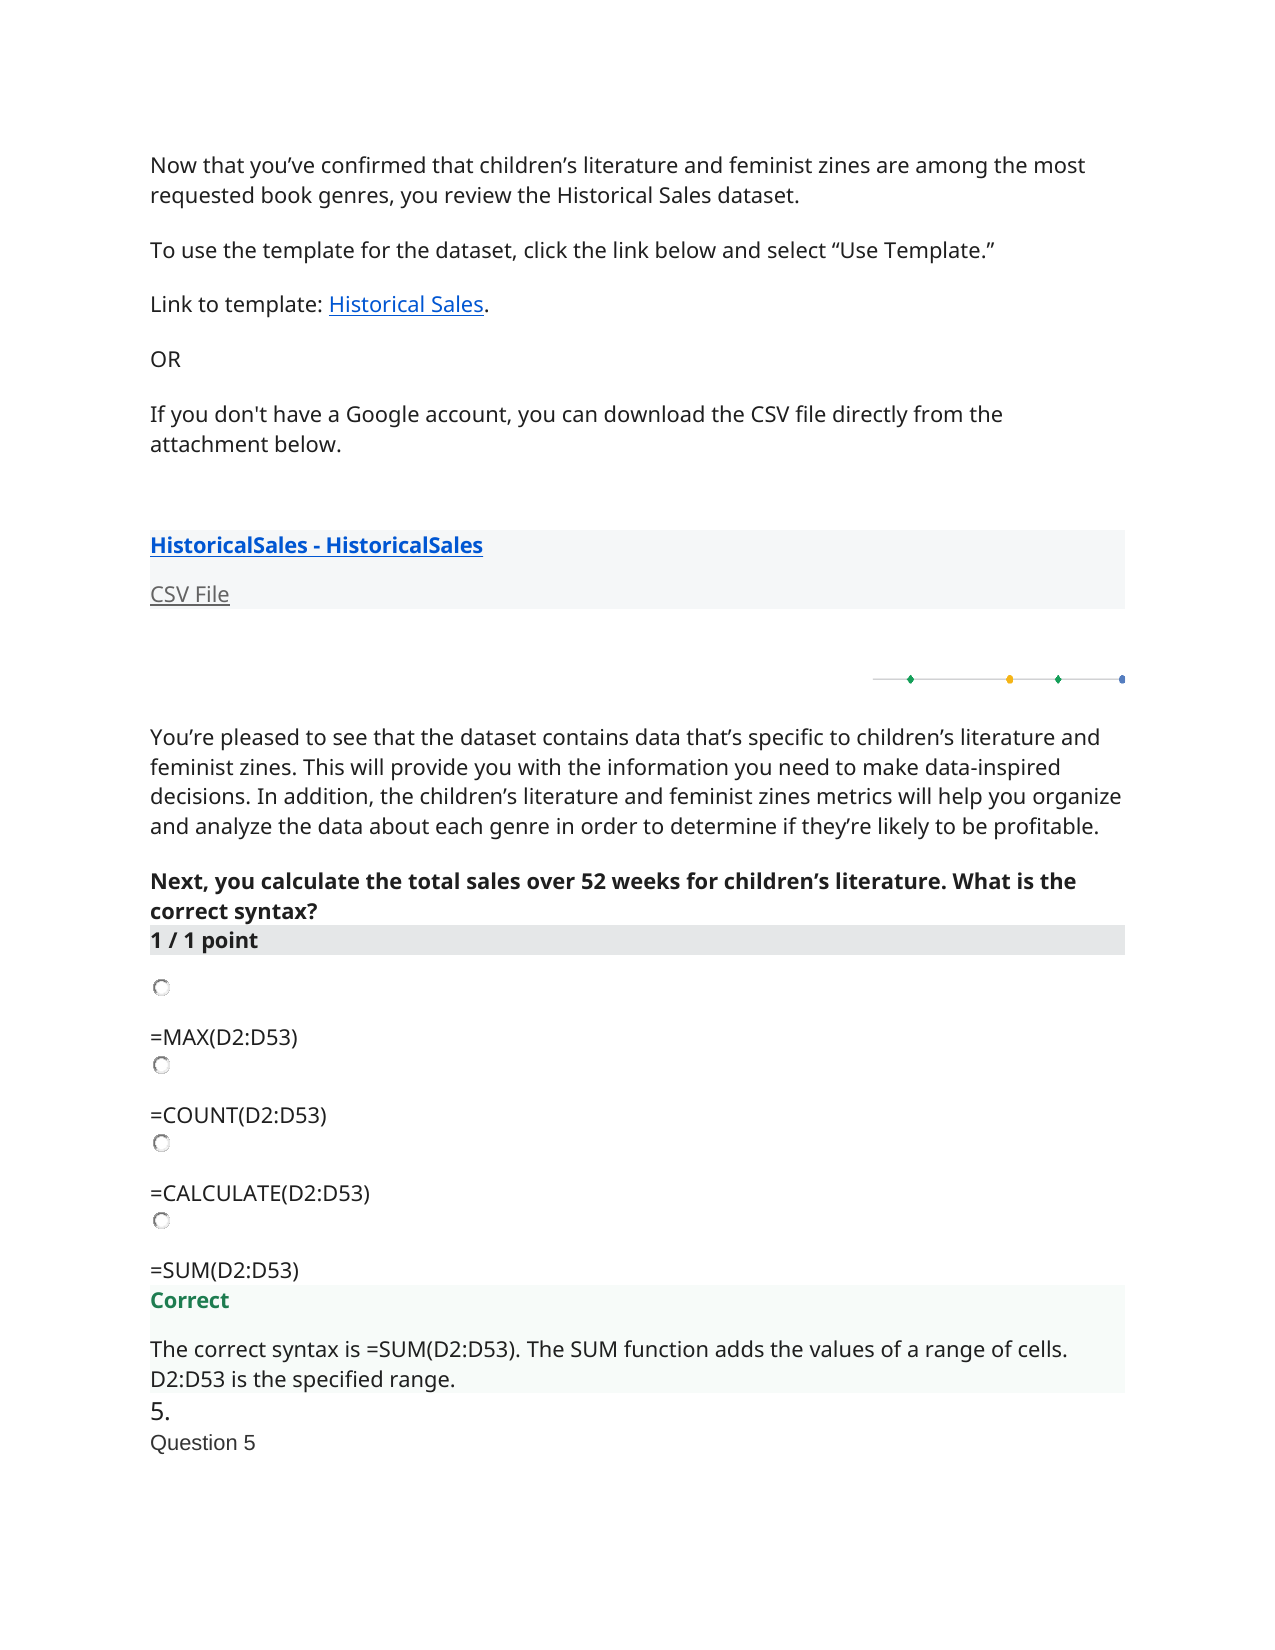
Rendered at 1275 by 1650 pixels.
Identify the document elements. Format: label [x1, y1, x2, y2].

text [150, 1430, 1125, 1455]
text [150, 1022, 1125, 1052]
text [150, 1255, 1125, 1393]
picture [150, 674, 1125, 684]
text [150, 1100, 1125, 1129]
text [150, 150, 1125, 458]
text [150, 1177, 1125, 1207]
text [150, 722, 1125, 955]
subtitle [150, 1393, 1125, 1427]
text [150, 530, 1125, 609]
